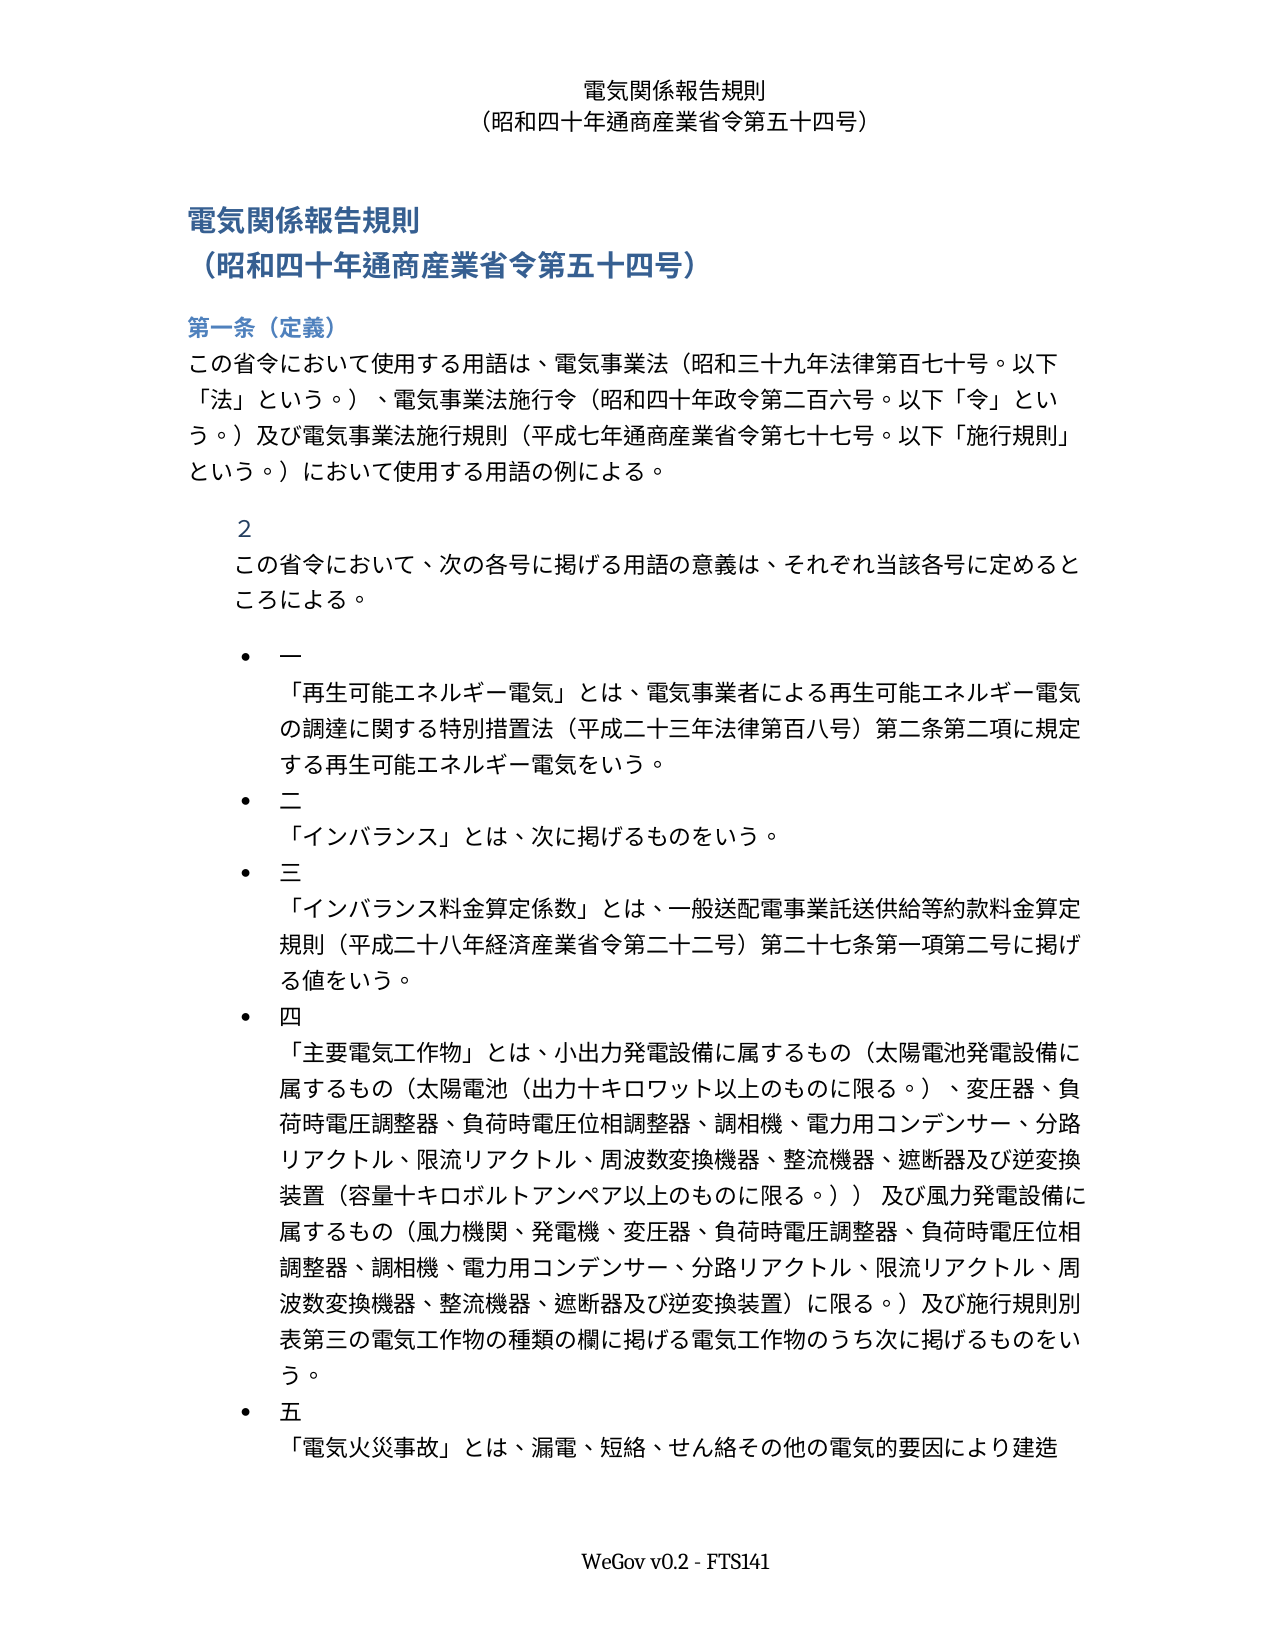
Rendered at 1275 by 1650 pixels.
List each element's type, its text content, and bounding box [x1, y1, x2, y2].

text この省令において、次の各号に掲げる用語の意義は、それぞれ当該各号に定めるところによる。 [233, 548, 1087, 616]
text この省令において使用する用語は、電気事業法（昭和三十九年法律第百七十号。以下「法」という。）、電気事業法施行令（昭和四十年政令第二百六号。以下「令」という。）及び電気事業法施行規則（平成七年通商産業省令第七十七号。以下「施行規則」という。）において使用する用語の例による。 [187, 348, 1087, 487]
list 一 「再生可能エネルギー電気」とは、電気事業者による再生可能エネルギー電気の調達に関する特別措置法（平成二十三年法律第百八号）第二条第二項に規定する再生可能エネルギー電気をいう。 [242, 641, 1087, 780]
subtitle 第一条（定義） [187, 312, 1087, 343]
list 四 「主要電気工作物」とは、小出力発電設備に属するもの（太陽電池発電設備に属するもの（太陽電池（出力十キロワット以上のものに限る。）、変圧器、負荷時電圧調整器、負荷時電圧位相調整器、調相機、電力用コンデンサー、分路リアクトル、限流リアクトル、周波数変換機器、整流機器、遮断器及び逆変換装置（容量十キロボルトアンペア以上のものに限る。）） 及び風力発電設備に属するもの（風力機関、発電機、変圧器、負荷時電圧調整器、負荷時電圧位相調整器、調相機、電力用コンデンサー、分路リアクトル、限流リアクトル、周波数変換機器、整流機器、遮断器及び逆変換装置）に限る。）及び施行規則別表第三の電気工作物の種類の欄に掲げる電気工作物のうち次に掲げるものをいう。 [242, 1001, 1087, 1391]
subtitle 電気関係報告規則 （昭和四十年通商産業省令第五十四号） [187, 200, 1087, 285]
subtitle ２ [233, 513, 1087, 544]
list 二 「インバランス」とは、次に掲げるものをいう。 [242, 785, 1087, 852]
list 三 「インバランス料金算定係数」とは、一般送配電事業託送供給等約款料金算定規則（平成二十八年経済産業省令第二十二号）第二十七条第一項第二号に掲げる値をいう。 [242, 857, 1087, 996]
list 五 「電気火災事故」とは、漏電、短絡、せん絡その他の電気的要因により建造物、車両その他の工作物（電気工作物を除く。）、山林等に火災が発生することをいう。 [242, 1396, 1087, 1463]
